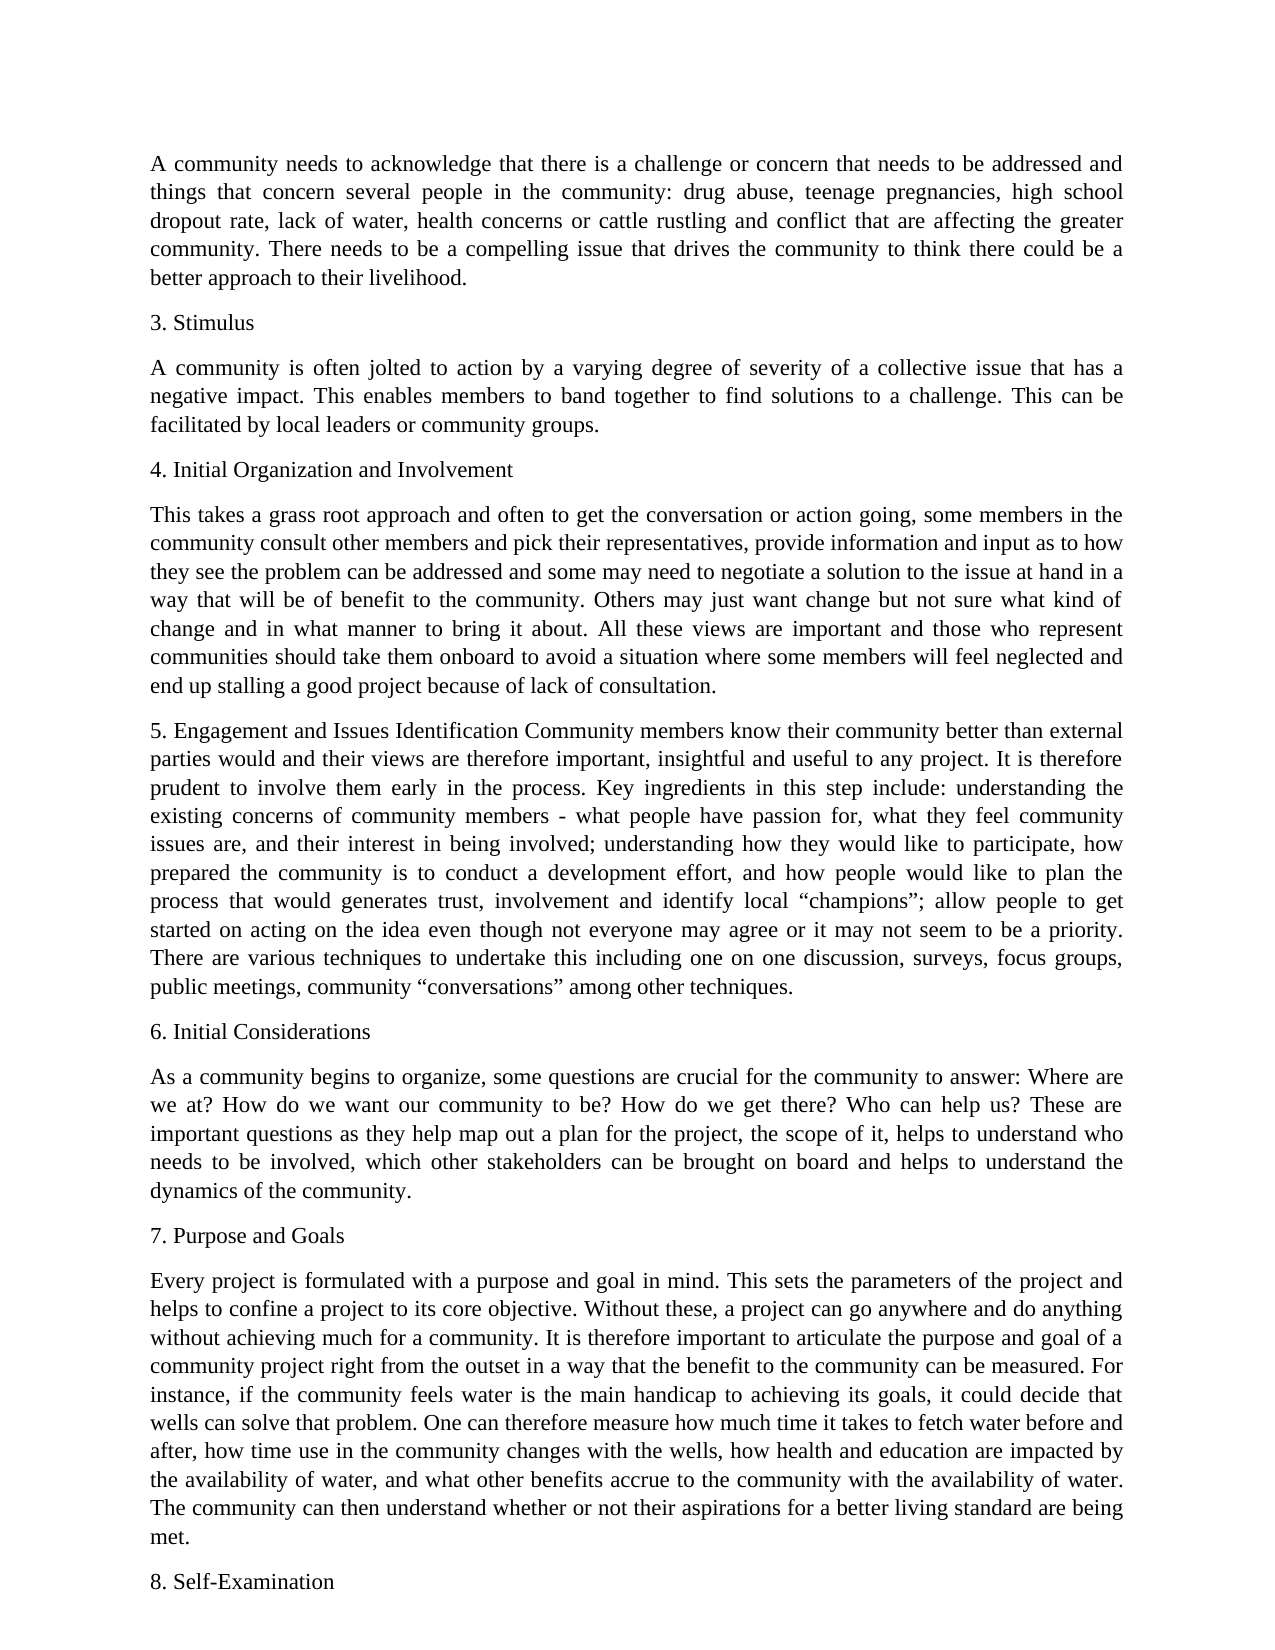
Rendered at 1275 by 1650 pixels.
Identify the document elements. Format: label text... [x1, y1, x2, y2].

text 3. Stimulus [150, 309, 1125, 335]
text As a community begins to organize, some questions are crucial for the community to answer: Where are we at? How do we want our community to be? How do we get there? Who can help us? These are important questions as they help map out a plan for the project, the scope of it, helps to understand who needs to be involved, which other stakeholders can be brought on board and helps to understand the dynamics of the community. [150, 1063, 1125, 1203]
text 4. Initial Organization and Involvement [150, 456, 1125, 482]
text 6. Initial Considerations [150, 1018, 1125, 1044]
text 8. Self-Examination [150, 1568, 1125, 1594]
text A community needs to acknowledge that there is a challenge or concern that needs to be addressed and things that concern several people in the community: drug abuse, teenage pregnancies, high school dropout rate, lack of water, health concerns or cattle rustling and conflict that are affecting the greater community. There needs to be a compelling issue that drives the community to think there could be a better approach to their livelihood. [150, 150, 1125, 290]
text A community is often jolted to action by a varying degree of severity of a collective issue that has a negative impact. This enables members to band together to find solutions to a challenge. This can be facilitated by local leaders or community groups. [150, 354, 1125, 437]
text 7. Purpose and Goals [150, 1222, 1125, 1248]
text Every project is formulated with a purpose and goal in mind. This sets the parameters of the project and helps to confine a project to its core objective. Without these, a project can go anywhere and do anything without achieving much for a community. It is therefore important to articulate the purpose and goal of a community project right from the outset in a way that the benefit to the community can be measured. For instance, if the community feels water is the main handicap to achieving its goals, it could decide that wells can solve that problem. One can therefore measure how much time it takes to fetch water before and after, how time use in the community changes with the wells, how health and education are impacted by the availability of water, and what other benefits accrue to the community with the availability of water. The community can then understand whether or not their aspirations for a better living standard are being met. [150, 1267, 1125, 1549]
text This takes a grass root approach and often to get the conversation or action going, some members in the community consult other members and pick their representatives, provide information and input as to how they see the problem can be addressed and some may need to negotiate a solution to the issue at hand in a way that will be of benefit to the community. Others may just want change but not sure what kind of change and in what manner to bring it about. All these views are important and those who represent communities should take them onboard to avoid a situation where some members will feel neglected and end up stalling a good project because of lack of consultation. [150, 501, 1125, 698]
text 5. Engagement and Issues Identification Community members know their community better than external parties would and their views are therefore important, insightful and useful to any project. It is therefore prudent to involve them early in the process. Key ingredients in this step include: understanding the existing concerns of community members - what people have passion for, what they feel community issues are, and their interest in being involved; understanding how they would like to participate, how prepared the community is to conduct a development effort, and how people would like to plan the process that would generates trust, involvement and identify local “champions”; allow people to get started on acting on the idea even though not everyone may agree or it may not seem to be a priority. There are various techniques to undertake this including one on one discussion, surveys, focus groups, public meetings, community “conversations” among other techniques. [150, 717, 1125, 999]
